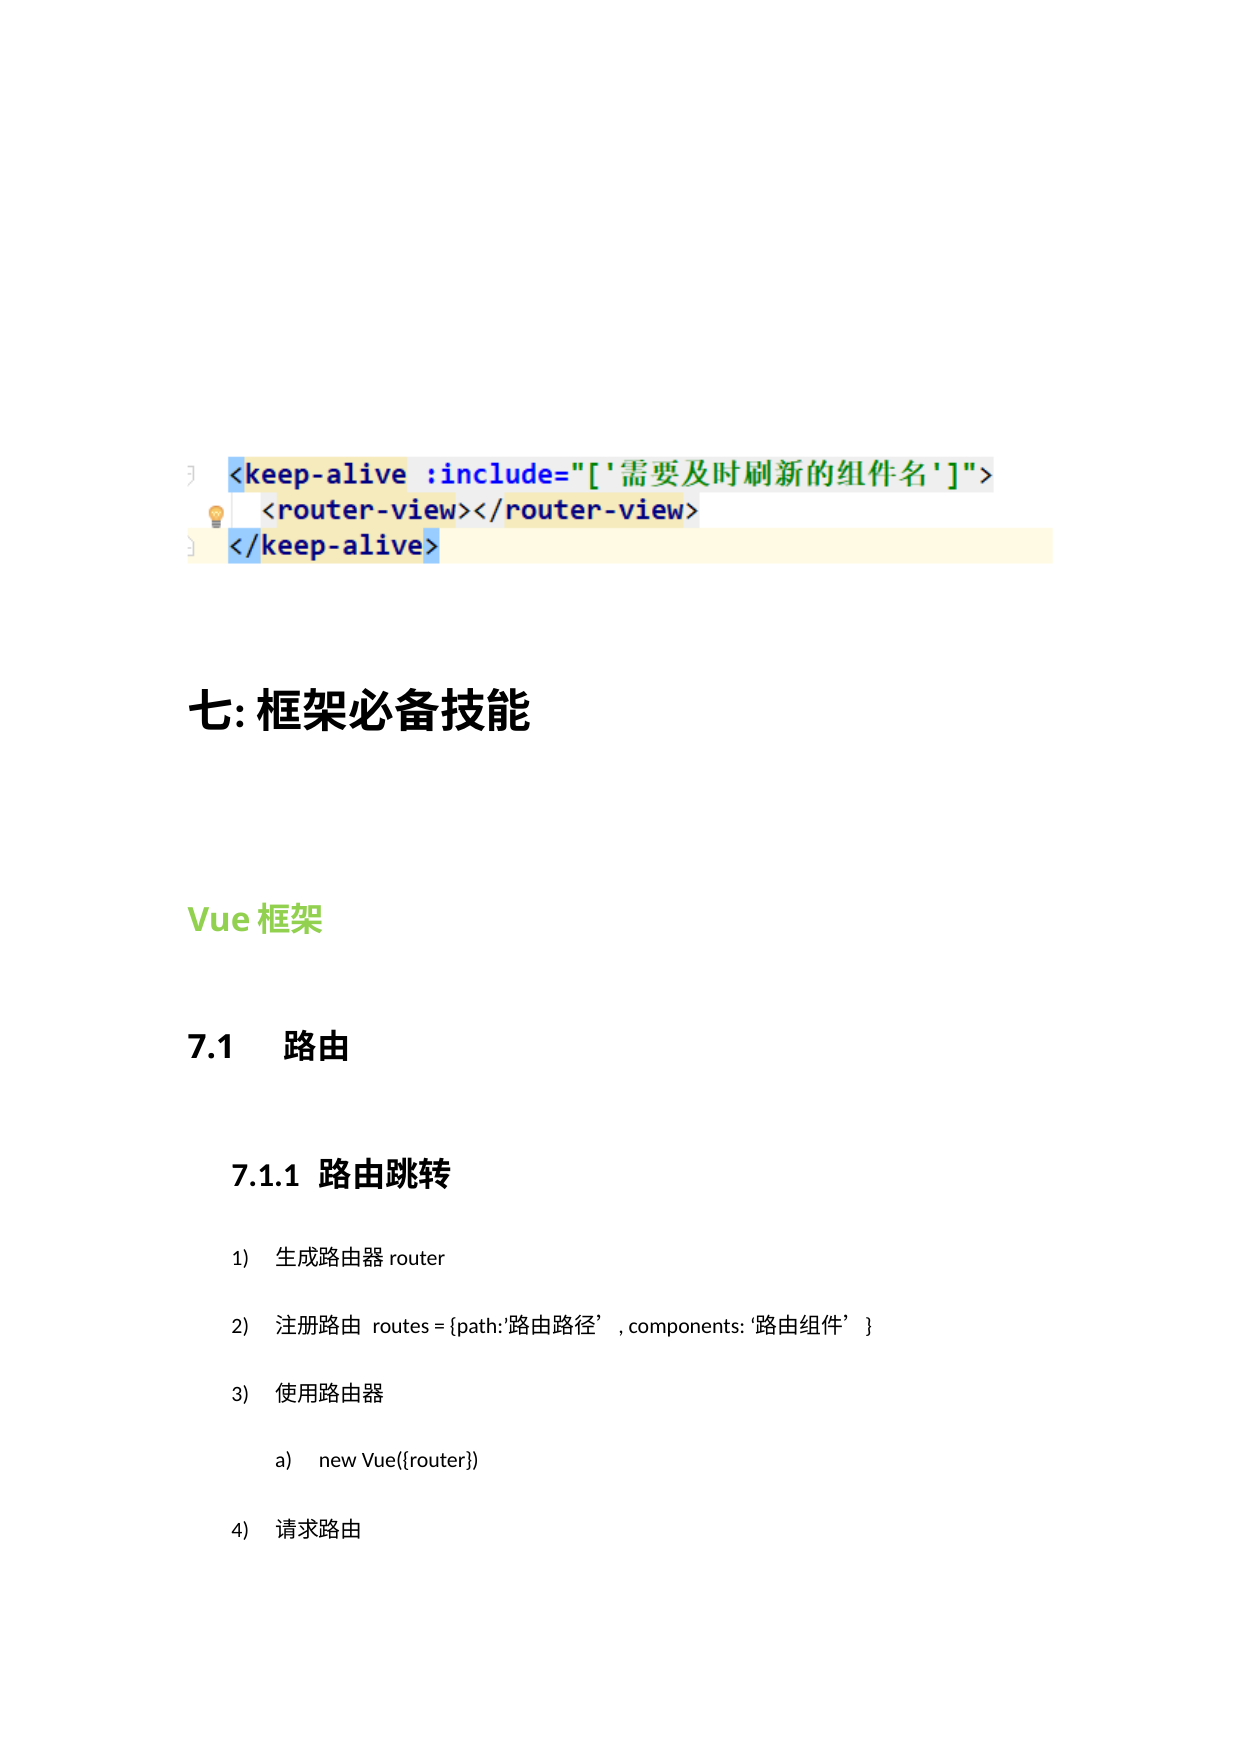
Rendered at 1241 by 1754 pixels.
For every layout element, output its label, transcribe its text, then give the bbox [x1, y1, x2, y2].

list new Vue({router}) [275, 1443, 1053, 1476]
subtitle Vue框架 [187, 884, 1053, 949]
list 使用路由器 [231, 1375, 1053, 1408]
list 请求路由 [231, 1511, 1053, 1544]
picture [187, 423, 1053, 586]
subtitle 七: 框架必备技能 [187, 659, 1053, 756]
subtitle 7.1 路由 [187, 1012, 1053, 1077]
list 注册路由 routes = {path:’路由路径’, components: ‘路由组件’} [231, 1307, 1053, 1340]
subtitle 7.1.1 路由跳转 [187, 1139, 1053, 1204]
list 生成路由器 router [231, 1239, 1053, 1272]
